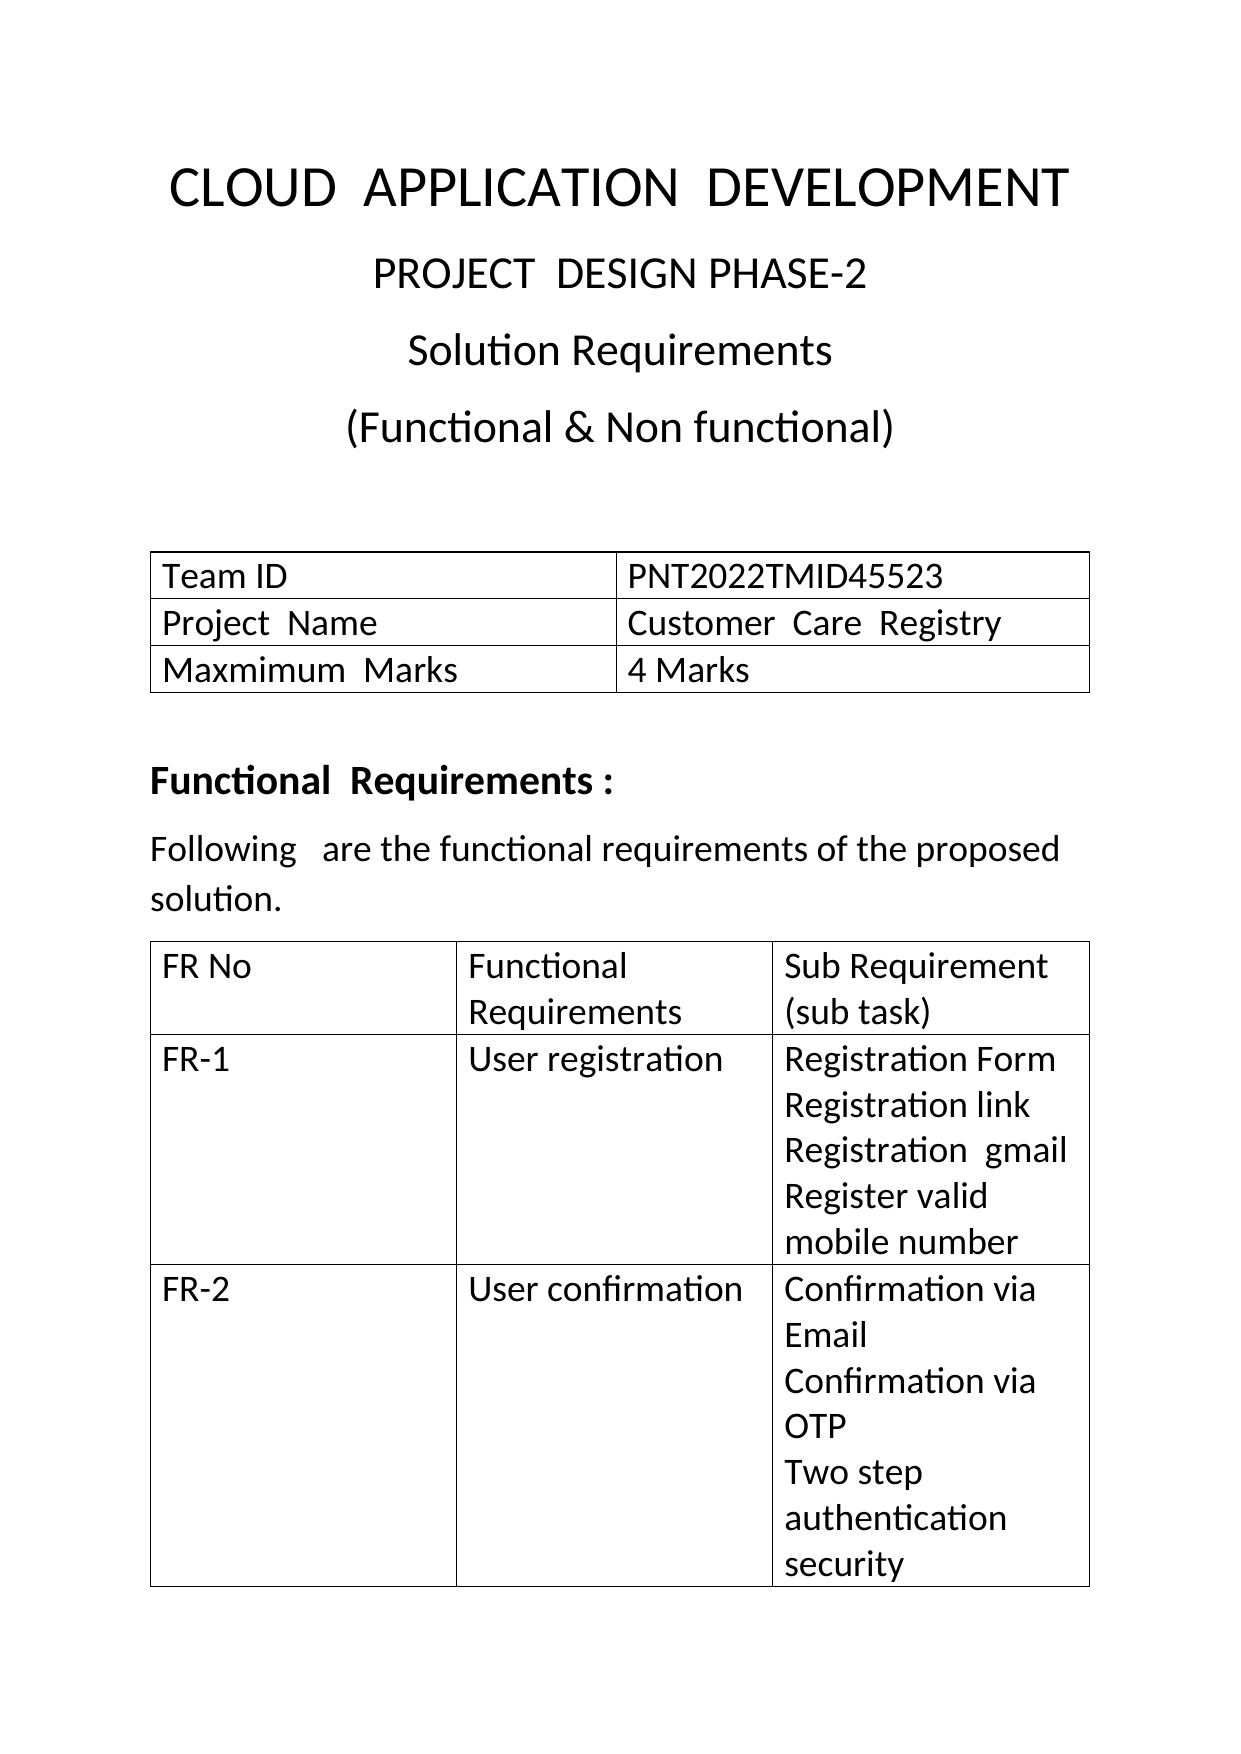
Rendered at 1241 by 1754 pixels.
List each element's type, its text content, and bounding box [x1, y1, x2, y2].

text Following are the functional requirements of the proposed solution. [150, 825, 1090, 921]
table_header Team ID [151, 553, 616, 598]
table_cell Maxmimum Marks [151, 646, 616, 692]
text PROJECT DESIGN PHASE-2 [150, 243, 1090, 299]
text (Functional & Non functional) [150, 397, 1090, 453]
table_cell Project Name [151, 599, 616, 645]
table_header Sub Requirement (sub task) [773, 942, 1089, 1034]
table_cell FR-2 [151, 1265, 456, 1586]
table_cell User confirmation [457, 1265, 772, 1586]
table_header FR No [151, 942, 456, 1034]
table_cell 4 Marks [617, 646, 1089, 692]
text Solution Requirements [150, 321, 1090, 376]
table_header Functional Requirements [457, 942, 772, 1034]
text Functional Requirements : [150, 754, 1090, 804]
table_header PNT2022TMID45523 [617, 553, 1089, 598]
text CLOUD APPLICATION DEVELOPMENT [150, 150, 1090, 221]
table_cell Registration Form Registration link Registration gmail Register valid mobile number [773, 1035, 1089, 1264]
table_cell User registration [457, 1035, 772, 1264]
table_cell Customer Care Registry [617, 599, 1089, 645]
table_cell FR-1 [151, 1035, 456, 1264]
table_cell Confirmation via Email Confirmation via OTP Two step authentication security [773, 1265, 1089, 1586]
